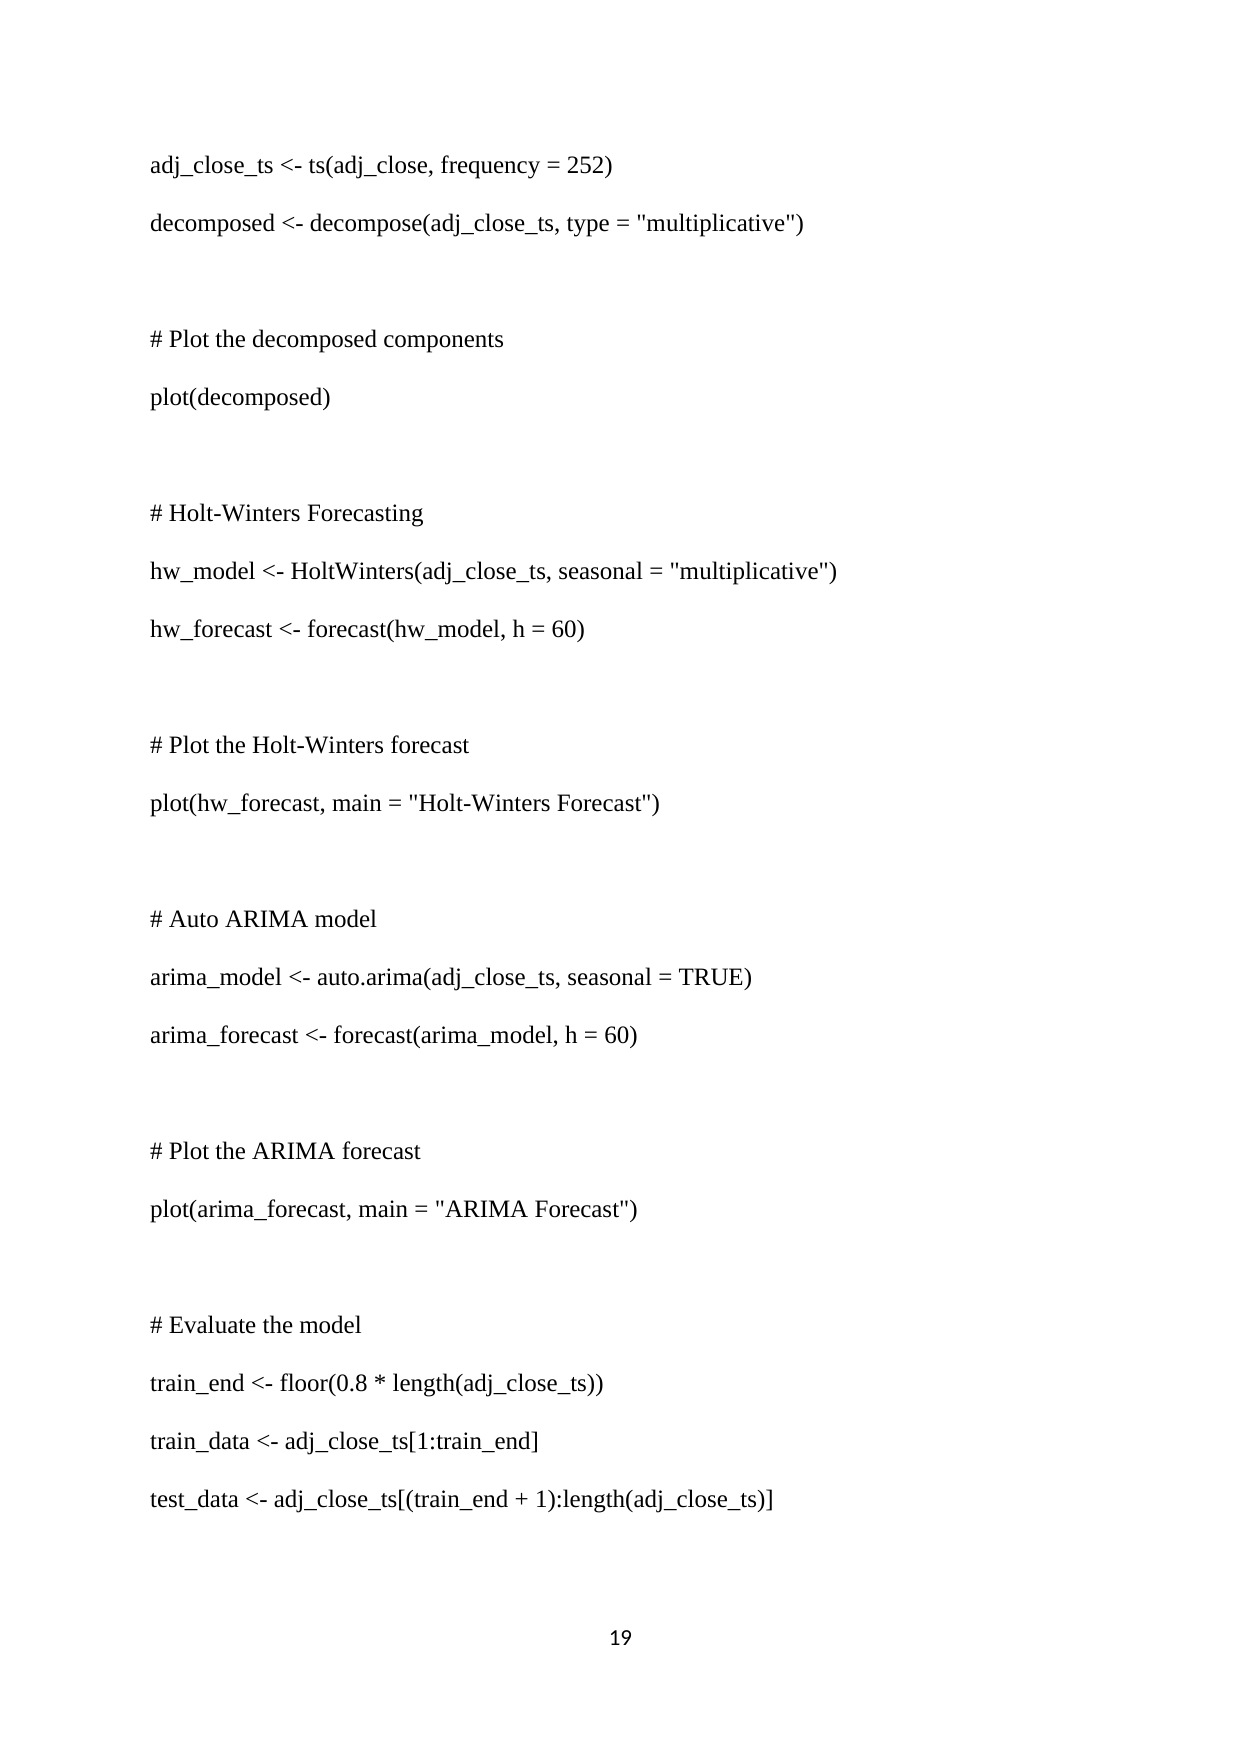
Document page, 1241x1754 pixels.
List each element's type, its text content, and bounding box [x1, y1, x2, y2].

text test_data <- adj_close_ts[(train_end + 1):length(adj_close_ts)] [150, 1484, 1090, 1513]
text # Evaluate the model [150, 1310, 1090, 1339]
text arima_model <- auto.arima(adj_close_ts, seasonal = TRUE) [150, 962, 1090, 991]
text arima_forecast <- forecast(arima_model, h = 60) [150, 1020, 1090, 1049]
text train_data <- adj_close_ts[1:train_end] [150, 1426, 1090, 1455]
text hw_model <- HoltWinters(adj_close_ts, seasonal = "multiplicative") [150, 556, 1090, 585]
text # Plot the decomposed components [150, 324, 1090, 353]
text # Holt-Winters Forecasting [150, 498, 1090, 527]
text plot(arima_forecast, main = "ARIMA Forecast") [150, 1194, 1090, 1223]
text train_end <- floor(0.8 * length(adj_close_ts)) [150, 1368, 1090, 1397]
text plot(hw_forecast, main = "Holt-Winters Forecast") [150, 788, 1090, 817]
text decomposed <- decompose(adj_close_ts, type = "multiplicative") [150, 208, 1090, 237]
text # Auto ARIMA model [150, 904, 1090, 933]
text hw_forecast <- forecast(hw_model, h = 60) [150, 614, 1090, 643]
text # Plot the ARIMA forecast [150, 1136, 1090, 1165]
text adj_close_ts <- ts(adj_close, frequency = 252) [150, 150, 1090, 179]
text # Plot the Holt-Winters forecast [150, 730, 1090, 759]
text plot(decomposed) [150, 382, 1090, 411]
